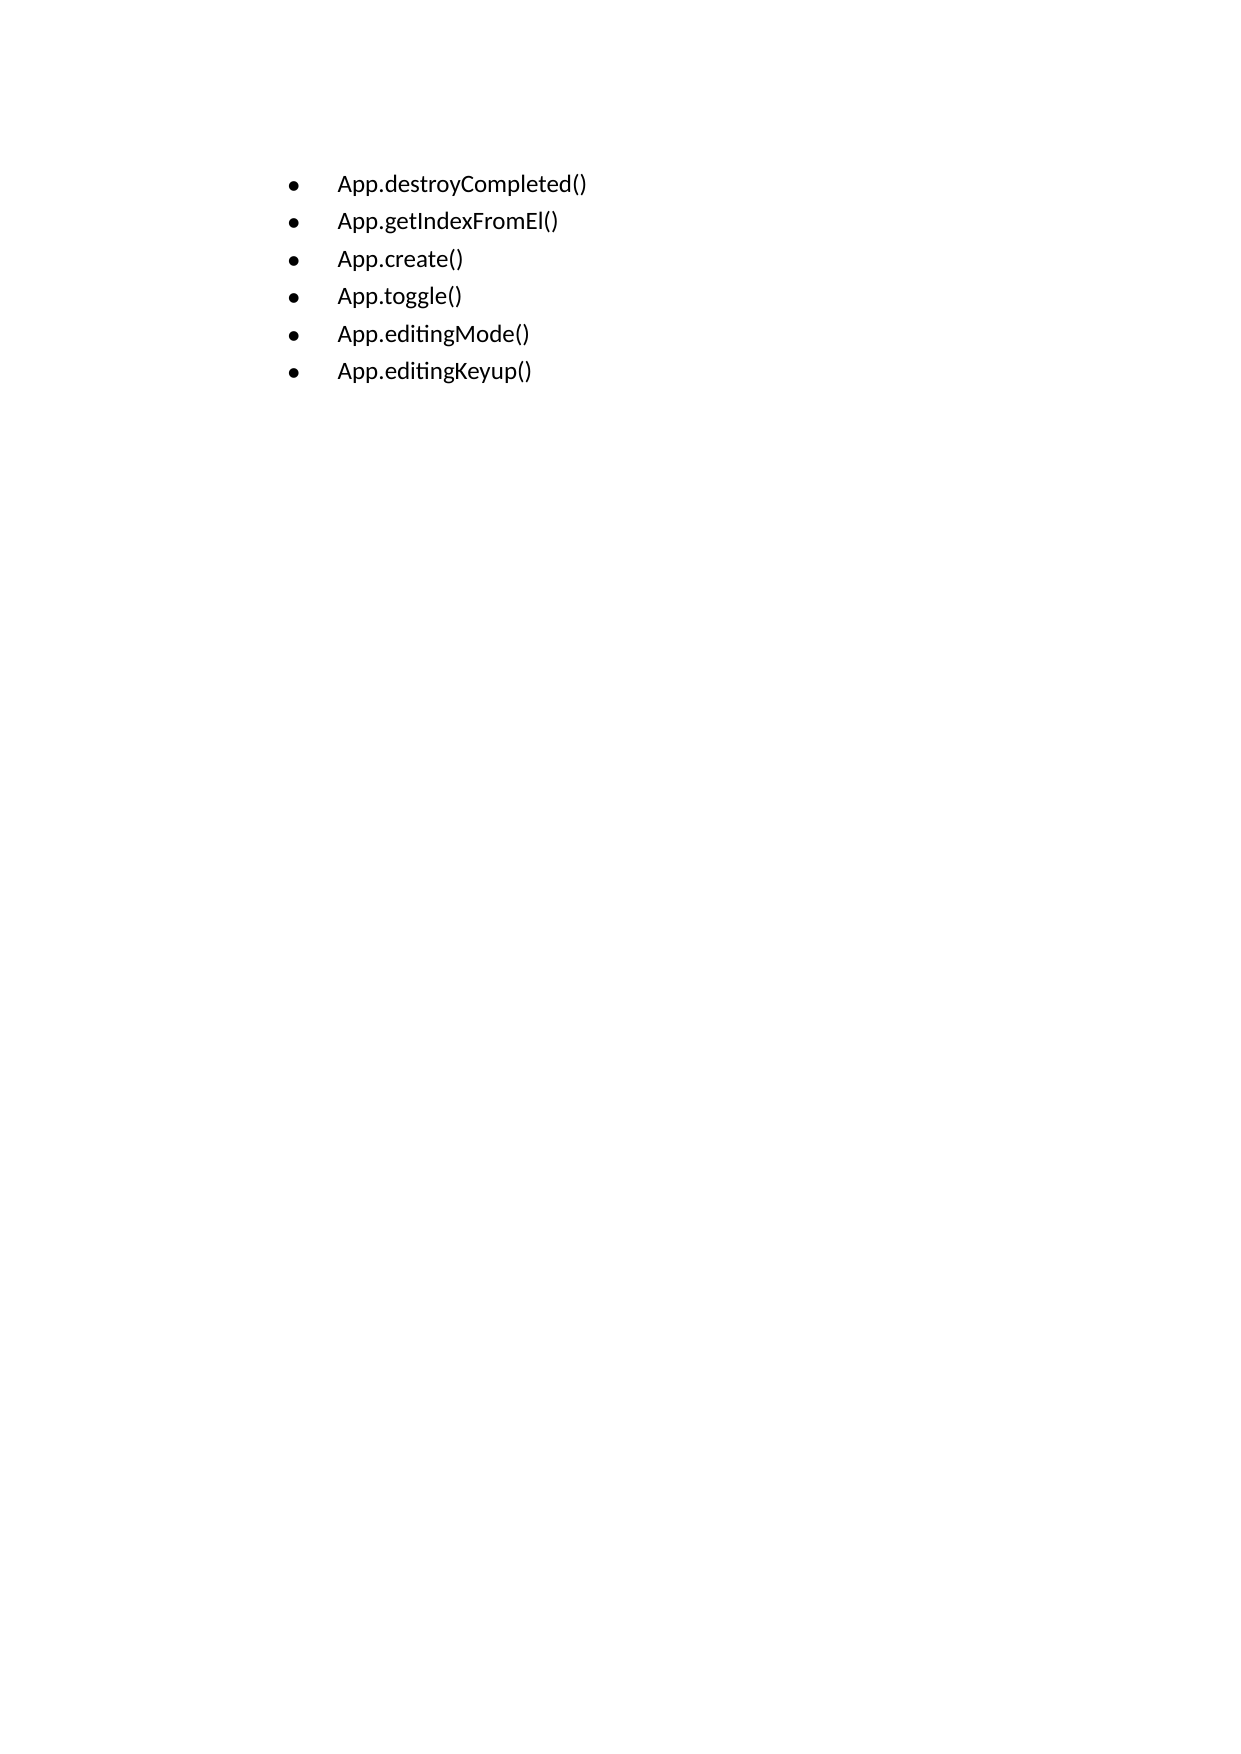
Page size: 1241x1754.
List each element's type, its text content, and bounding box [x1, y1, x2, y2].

list App.editingMode() [287, 314, 1053, 352]
list App.destroyCompleted() [287, 164, 1053, 202]
list App.toggle() [287, 277, 1053, 314]
list App.create() [287, 239, 1053, 277]
list App.getIndexFromEl() [287, 202, 1053, 239]
list App.editingKeyup() [287, 352, 1053, 389]
